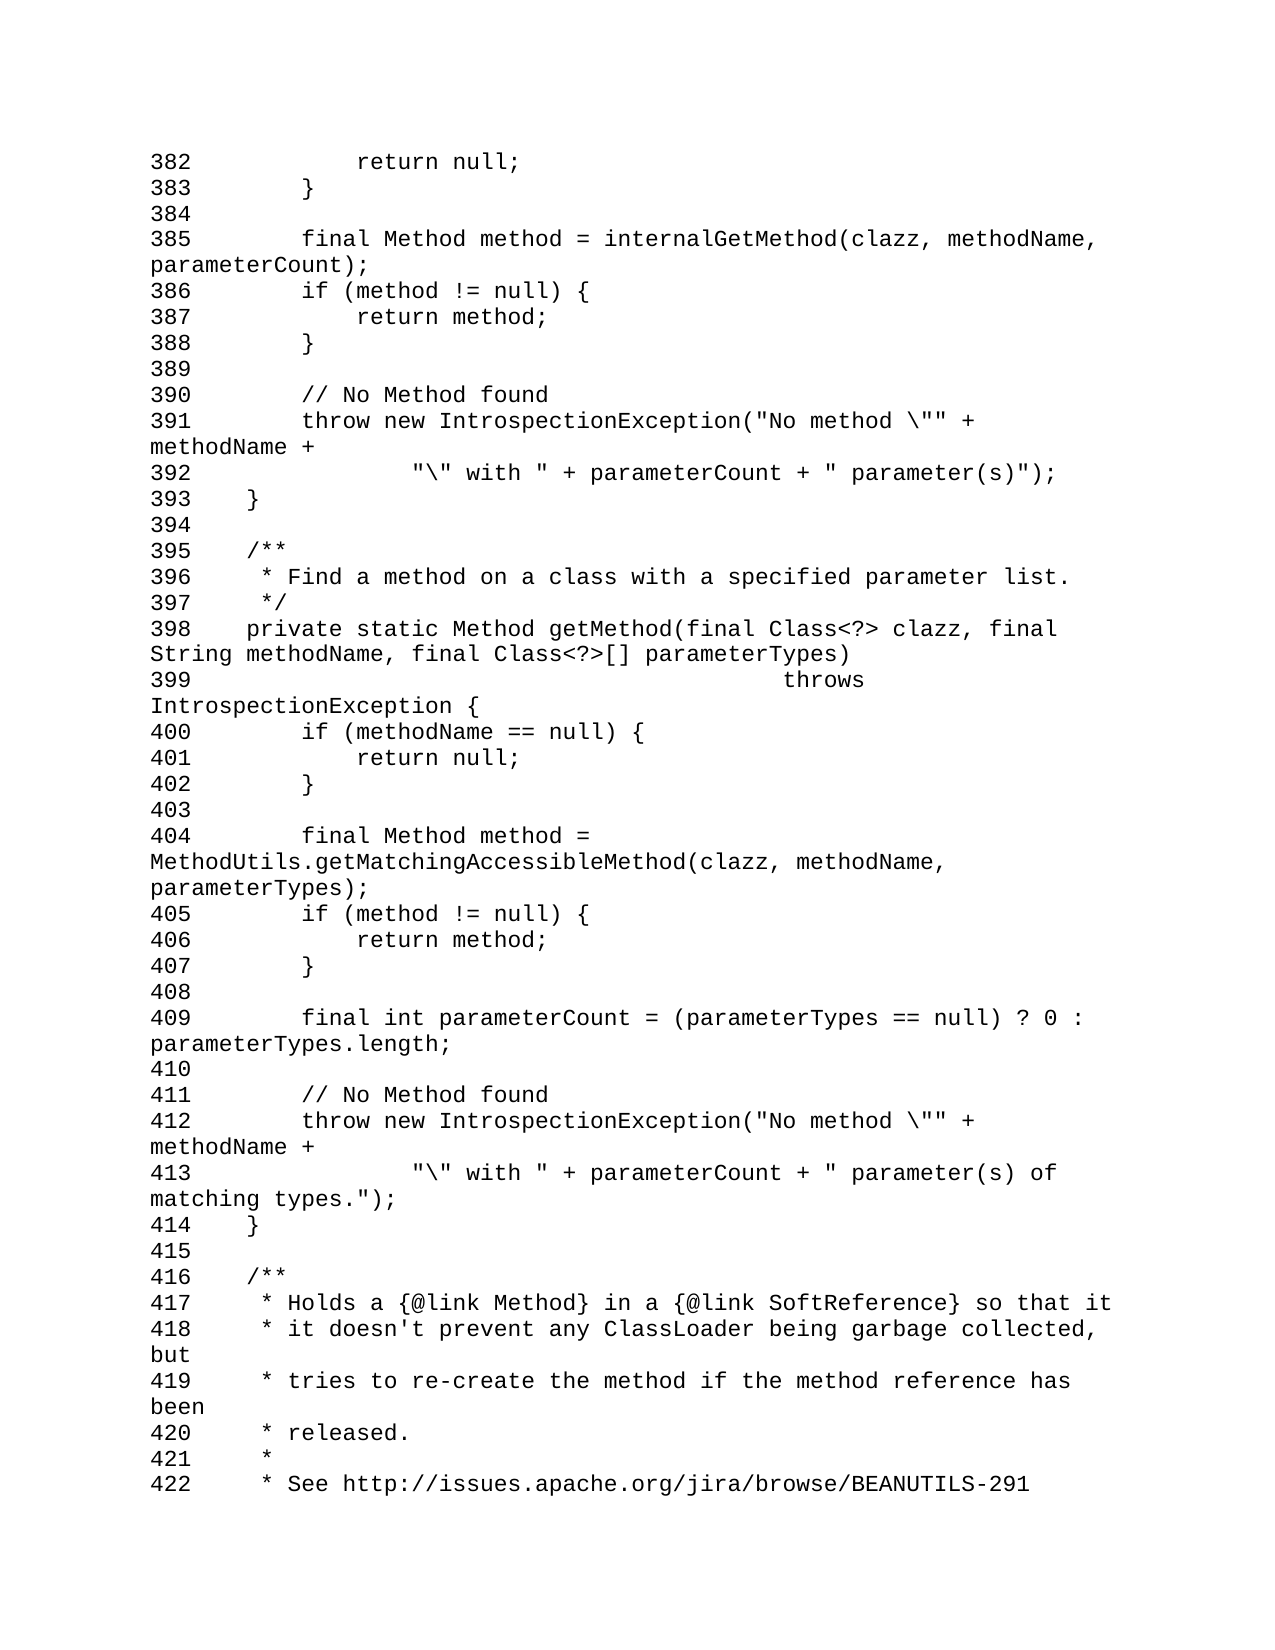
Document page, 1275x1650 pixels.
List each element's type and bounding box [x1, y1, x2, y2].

text [150, 150, 1125, 1499]
